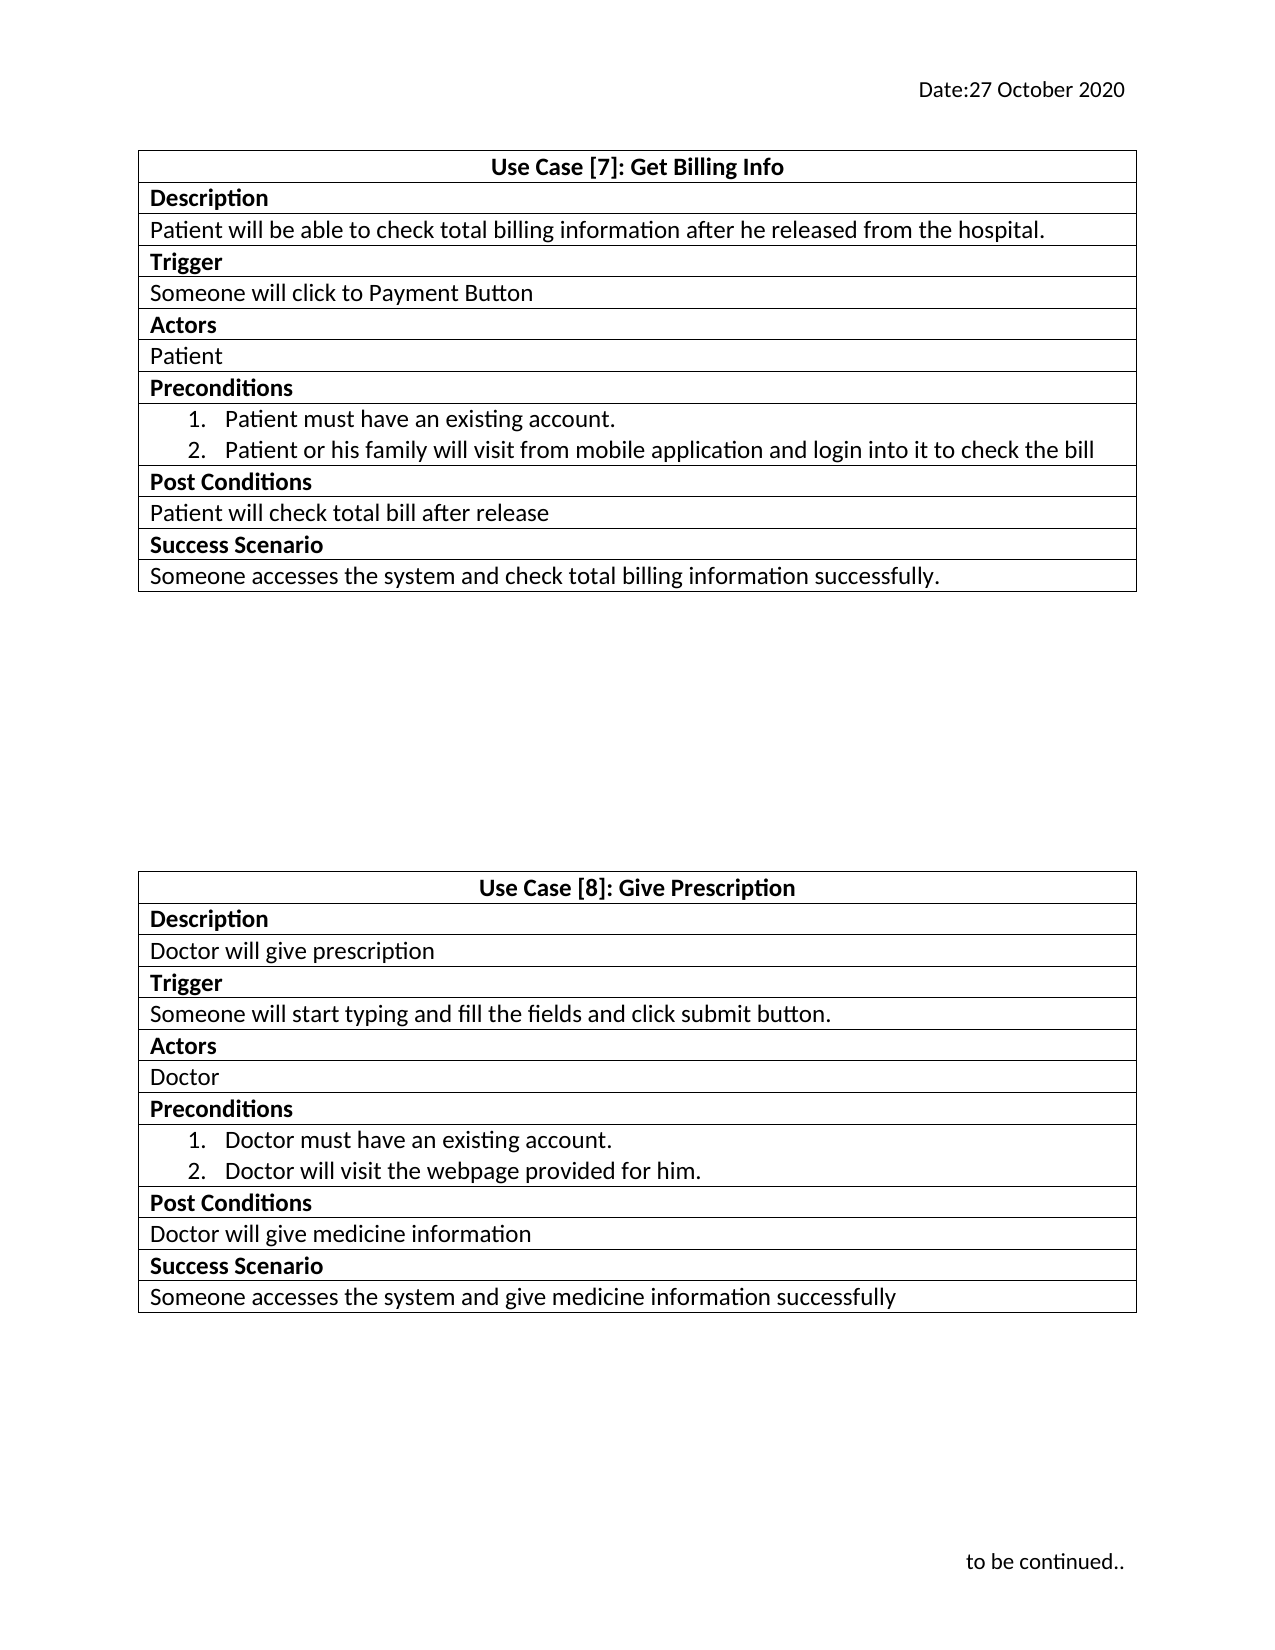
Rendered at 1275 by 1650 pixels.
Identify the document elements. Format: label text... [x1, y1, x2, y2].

table_cell Doctor [139, 1061, 1136, 1092]
table_cell Someone will click to Payment Button [139, 277, 1136, 308]
table_cell Success Scenario [139, 529, 1136, 559]
table_cell Doctor will give medicine information [139, 1218, 1136, 1249]
table_cell Description [139, 904, 1136, 934]
table_cell Patient [139, 340, 1136, 371]
table_cell Someone will start typing and fill the fields and click submit button. [139, 998, 1136, 1029]
table_cell Patient must have an existing account. Patient or his family will visit from mobile application and login into it to check the bill [139, 404, 1136, 464]
table_header Use Case [8]: Give Prescription [139, 872, 1136, 903]
table_cell Patient will check total bill after release [139, 497, 1136, 528]
table_cell Preconditions [139, 372, 1136, 402]
table_cell Preconditions [139, 1093, 1136, 1123]
table_cell Doctor will give prescription [139, 935, 1136, 966]
table_cell Trigger [139, 967, 1136, 997]
table_cell Doctor must have an existing account. Doctor will visit the webpage provided for him. [139, 1125, 1136, 1186]
table_cell Success Scenario [139, 1250, 1136, 1280]
table_cell Patient will be able to check total billing information after he released from the hospital. [139, 214, 1136, 245]
table_cell Actors [139, 309, 1136, 339]
table_cell Actors [139, 1030, 1136, 1060]
table_cell Someone accesses the system and check total billing information successfully. [139, 560, 1136, 591]
table_cell Someone accesses the system and give medicine information successfully [139, 1281, 1136, 1312]
table_cell Description [139, 183, 1136, 213]
table_cell Trigger [139, 246, 1136, 276]
table_header Use Case [7]: Get Billing Info [139, 151, 1136, 182]
table_cell Post Conditions [139, 1187, 1136, 1217]
table_cell Post Conditions [139, 466, 1136, 496]
